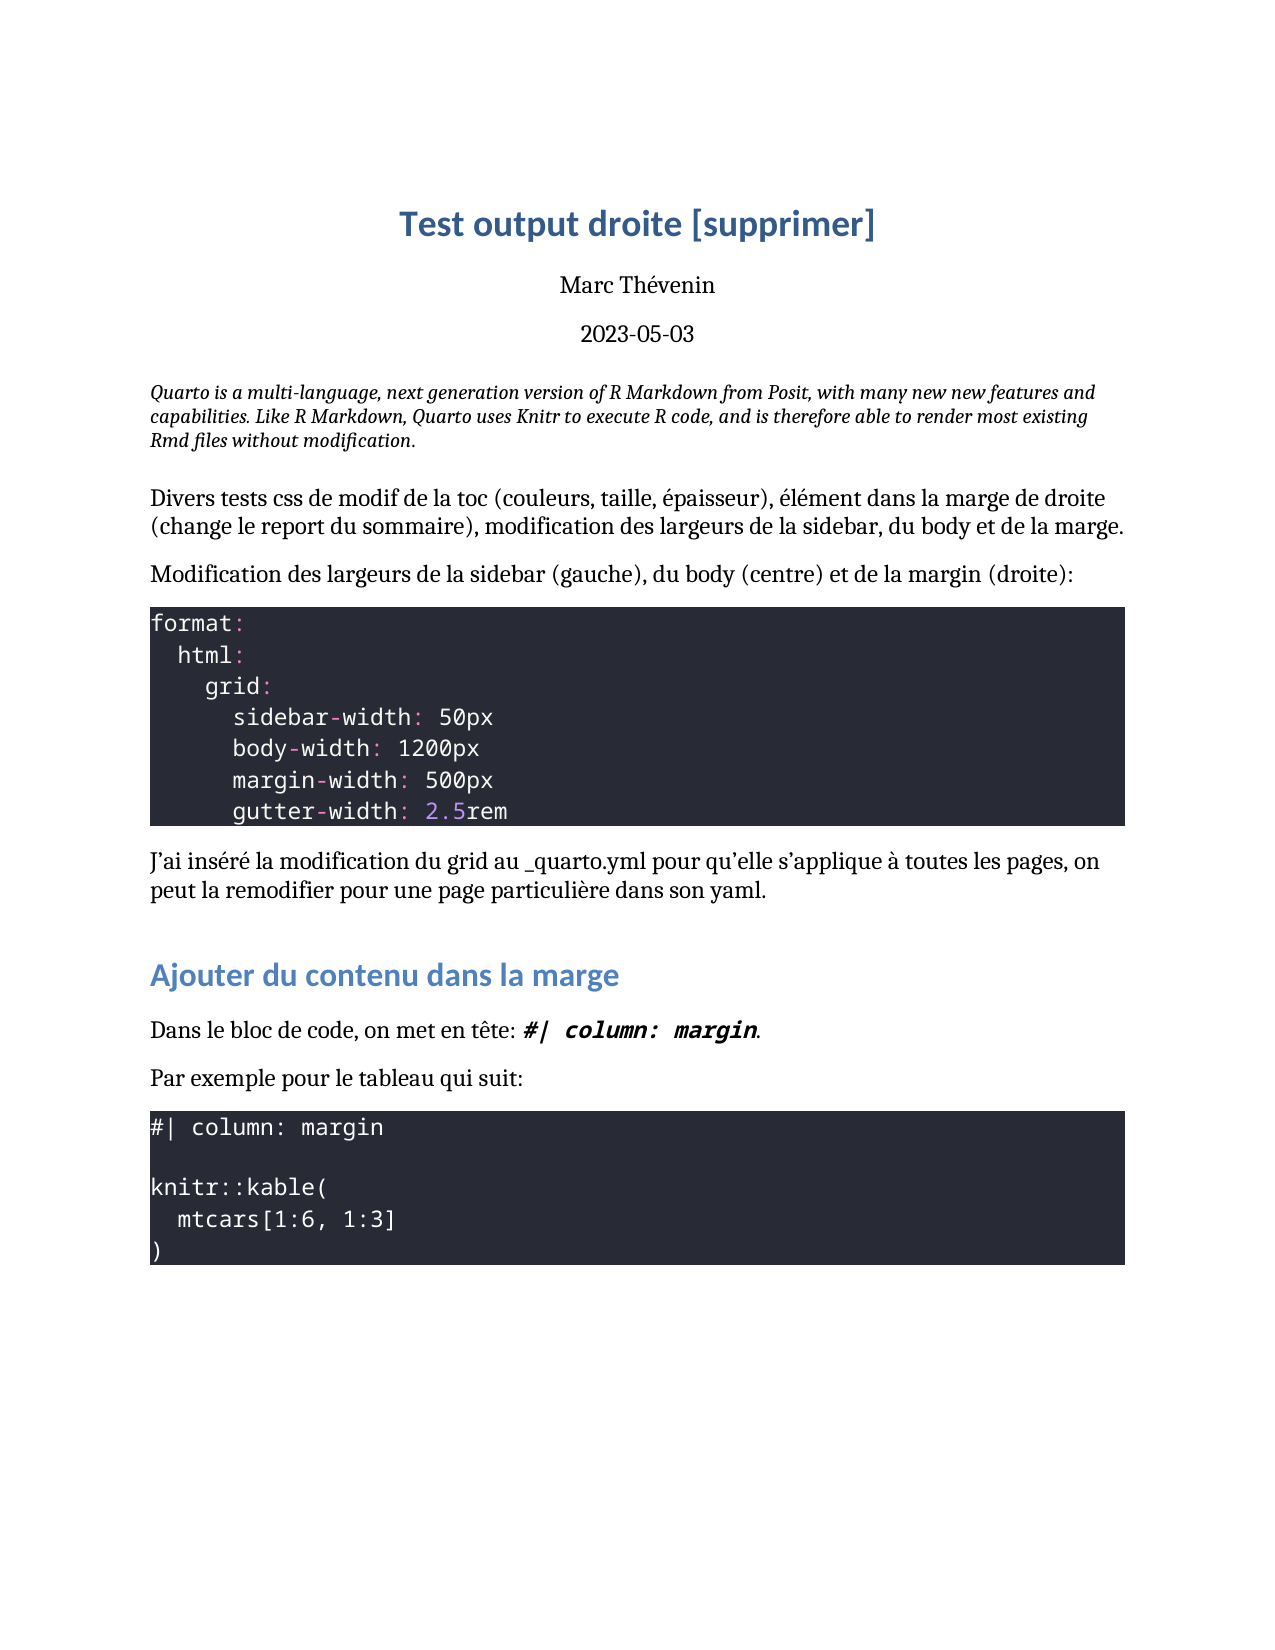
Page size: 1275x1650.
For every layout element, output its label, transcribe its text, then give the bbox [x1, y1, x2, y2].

text Modification des largeurs de la sidebar (gauche), du body (centre) et de la margin (droite): [150, 560, 1125, 588]
text Dans le bloc de code, on met en tête: #| column: margin. [150, 1014, 1125, 1045]
text Divers tests css de modif de la toc (couleurs, taille, épaisseur), élément dans la marge de droite (change le report du sommaire), modification des largeurs de la sidebar, du body et de la marge. [150, 483, 1125, 541]
text J’ai inséré la modification du grid au _quarto.yml pour qu’elle s’applique à toutes les pages, on peut la remodifier pour une page particulière dans son yaml. [150, 847, 1125, 904]
subtitle Ajouter du contenu dans la marge [150, 954, 1125, 995]
title Test output droite [supprimer] [150, 200, 1125, 246]
text #| column: margin knitr::kable( mtcars[1:6, 1:3] ) [150, 1111, 1125, 1265]
text Par exemple pour le tableau qui suit: [150, 1064, 1125, 1093]
text 2023-05-03 [150, 320, 1125, 349]
text format: html: grid: sidebar-width: 50px body-width: 1200px margin-width: 500px gutter-width: 2.5rem [150, 607, 1125, 826]
text Marc Thévenin [150, 271, 1125, 299]
text Quarto is a multi-language, next generation version of R Markdown from Posit, with many new new features and capabilities. Like R Markdown, Quarto uses Knitr to execute R code, and is therefore able to render most existing Rmd files without modification. [150, 380, 1125, 452]
